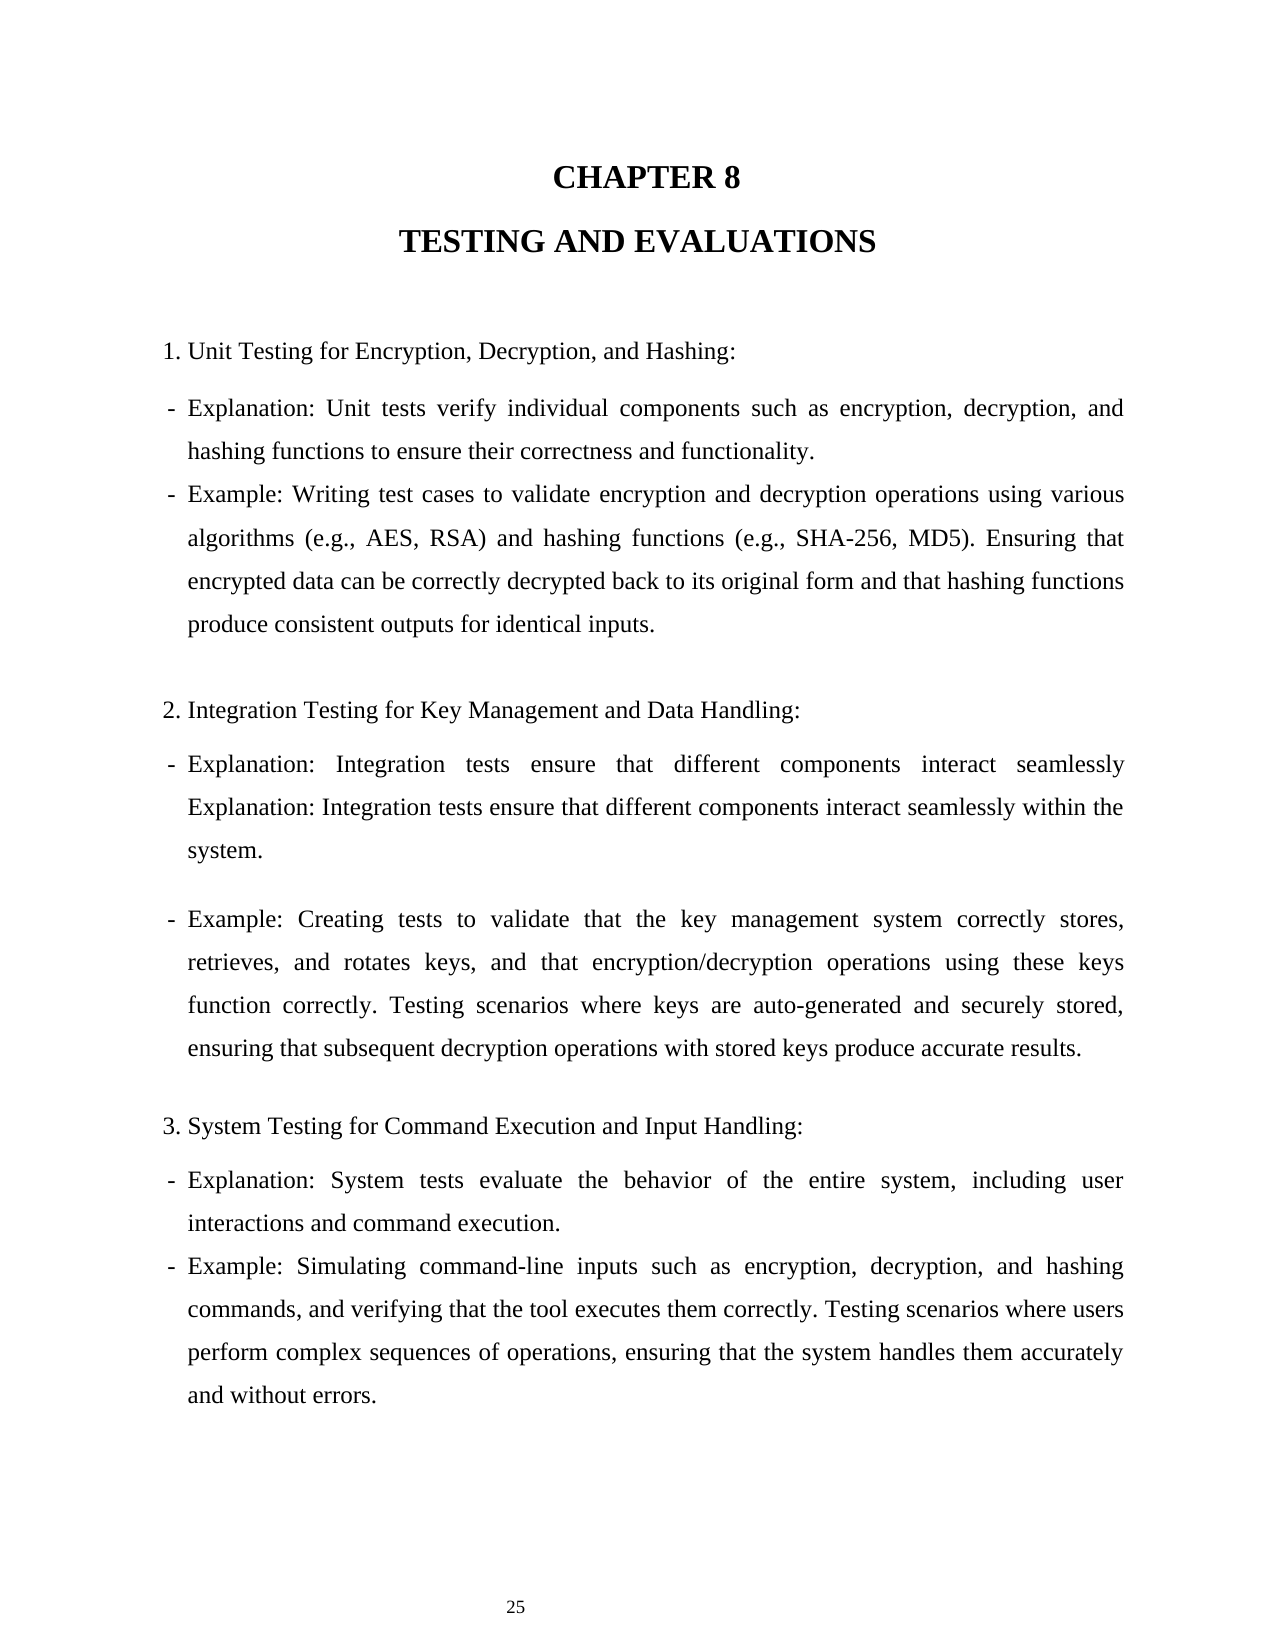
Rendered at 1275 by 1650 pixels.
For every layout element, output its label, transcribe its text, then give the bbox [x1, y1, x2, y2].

list Explanation: Unit tests verify individual components such as encryption, decryption, and hashing functions to ensure their correctness and functionality. [167, 393, 1125, 465]
list Unit Testing for Encryption, Decryption, and Hashing: [162, 336, 1125, 364]
subtitle TESTING AND EVALUATIONS [150, 222, 1125, 260]
list Example: Writing test cases to validate encryption and decryption operations using various algorithms (e.g., AES, RSA) and hashing functions (e.g., SHA-256, MD5). Ensuring that encrypted data can be correctly decrypted back to its original form and that hashing functions produce consistent outputs for identical inputs. [167, 479, 1125, 638]
list Explanation: Integration tests ensure that different components interact seamlessly Explanation: Integration tests ensure that different components interact seamlessly within the system. [167, 749, 1125, 864]
list Example: Creating tests to validate that the key management system correctly stores, retrieves, and rotates keys, and that encryption/decryption operations using these keys function correctly. Testing scenarios where keys are auto-generated and securely stored, ensuring that subsequent decryption operations with stored keys produce accurate results. [167, 904, 1125, 1062]
list Explanation: System tests evaluate the behavior of the entire system, including user interactions and command execution. [167, 1165, 1125, 1237]
list Example: Simulating command-line inputs such as encryption, decryption, and hashing commands, and verifying that the tool executes them correctly. Testing scenarios where users perform complex sequences of operations, ensuring that the system handles them accurately and without errors. [167, 1251, 1125, 1409]
list System Testing for Command Execution and Input Handling: [162, 1111, 1125, 1140]
list Integration Testing for Key Management and Data Handling: [162, 695, 1125, 724]
subtitle CHAPTER 8 [169, 157, 1125, 196]
